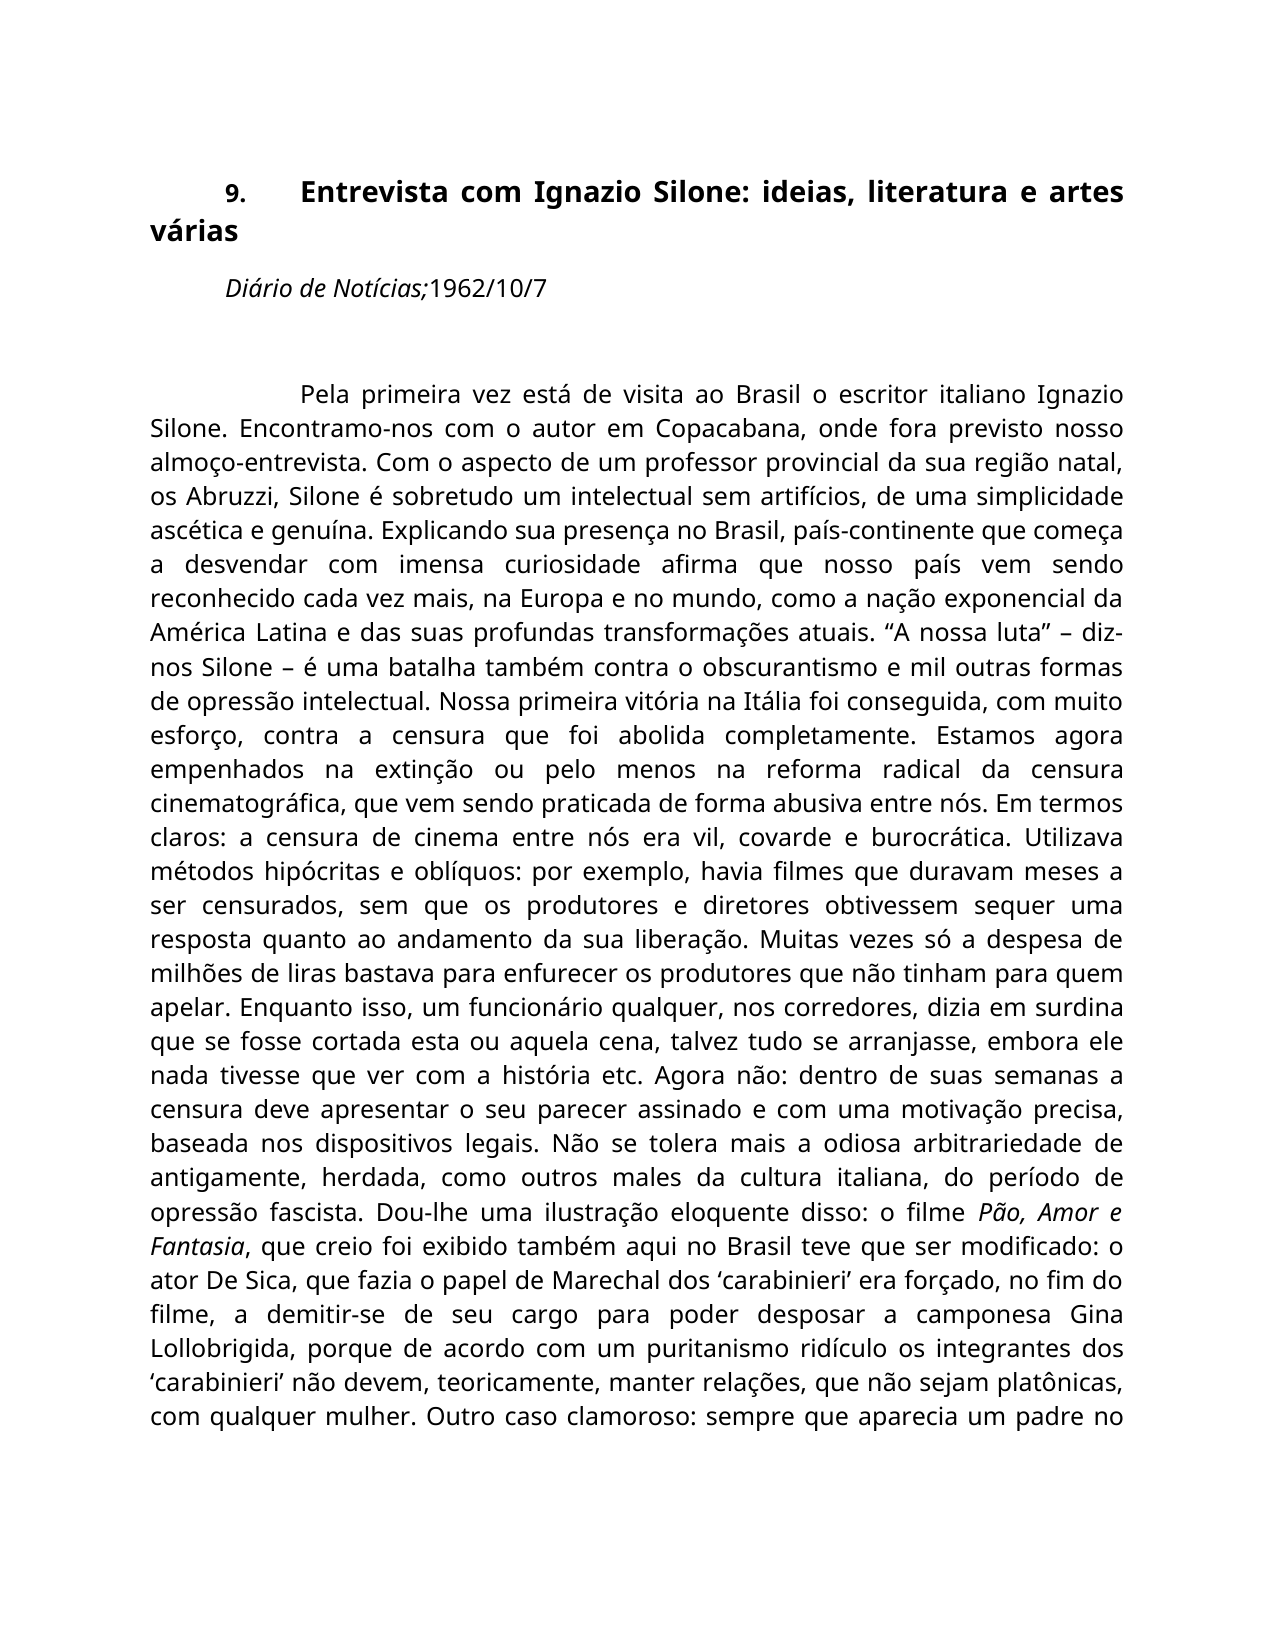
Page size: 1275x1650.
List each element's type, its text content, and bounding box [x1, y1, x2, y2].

subtitle Entrevista com Ignazio Silone: ideias, literatura e artes várias [150, 171, 1125, 250]
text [150, 377, 1125, 1433]
text Diário de Notícias;1962/10/7 [150, 271, 1125, 305]
